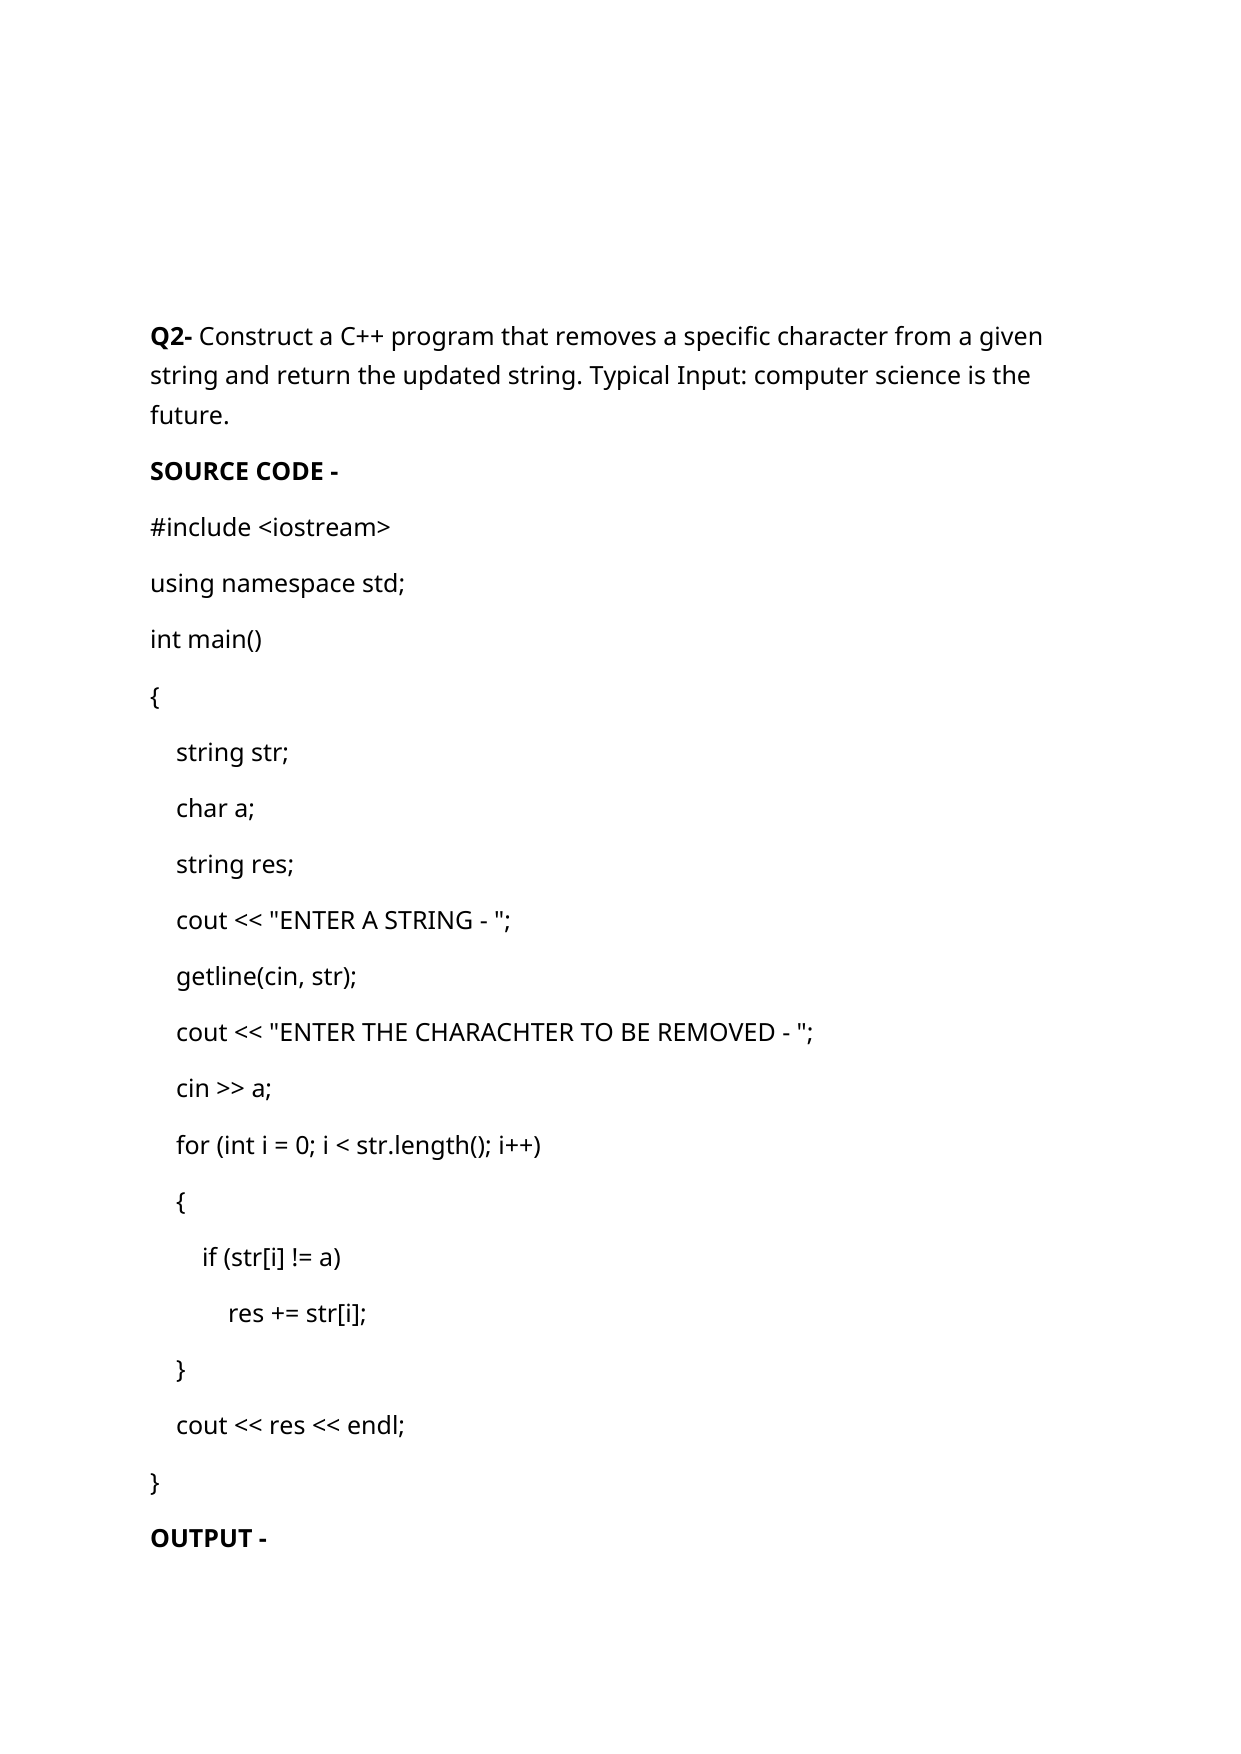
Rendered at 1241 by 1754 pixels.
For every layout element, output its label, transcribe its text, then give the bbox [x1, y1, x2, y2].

text res += str[i]; [150, 1296, 1090, 1330]
text } [150, 1464, 1090, 1498]
text cout << res << endl; [150, 1408, 1090, 1442]
text } [150, 1352, 1090, 1386]
text if (str[i] != a) [150, 1239, 1090, 1274]
text cout << "ENTER A STRING - "; [150, 903, 1090, 937]
text cout << "ENTER THE CHARACHTER TO BE REMOVED - "; [150, 1015, 1090, 1049]
text cin >> a; [150, 1071, 1090, 1105]
text OUTPUT - [150, 1520, 1090, 1554]
text string str; [150, 734, 1090, 768]
text getline(cin, str); [150, 959, 1090, 993]
text string res; [150, 847, 1090, 881]
text Q2- Construct a C++ program that removes a specific character from a given string and return the updated string. Typical Input: computer science is the future. [150, 318, 1090, 431]
text for (int i = 0; i < str.length(); i++) [150, 1127, 1090, 1161]
text int main() [150, 622, 1090, 656]
text char a; [150, 790, 1090, 824]
text #include <iostream> [150, 510, 1090, 544]
text SOURCE CODE - [150, 453, 1090, 488]
text { [150, 1183, 1090, 1217]
text using namespace std; [150, 566, 1090, 600]
text { [150, 678, 1090, 712]
